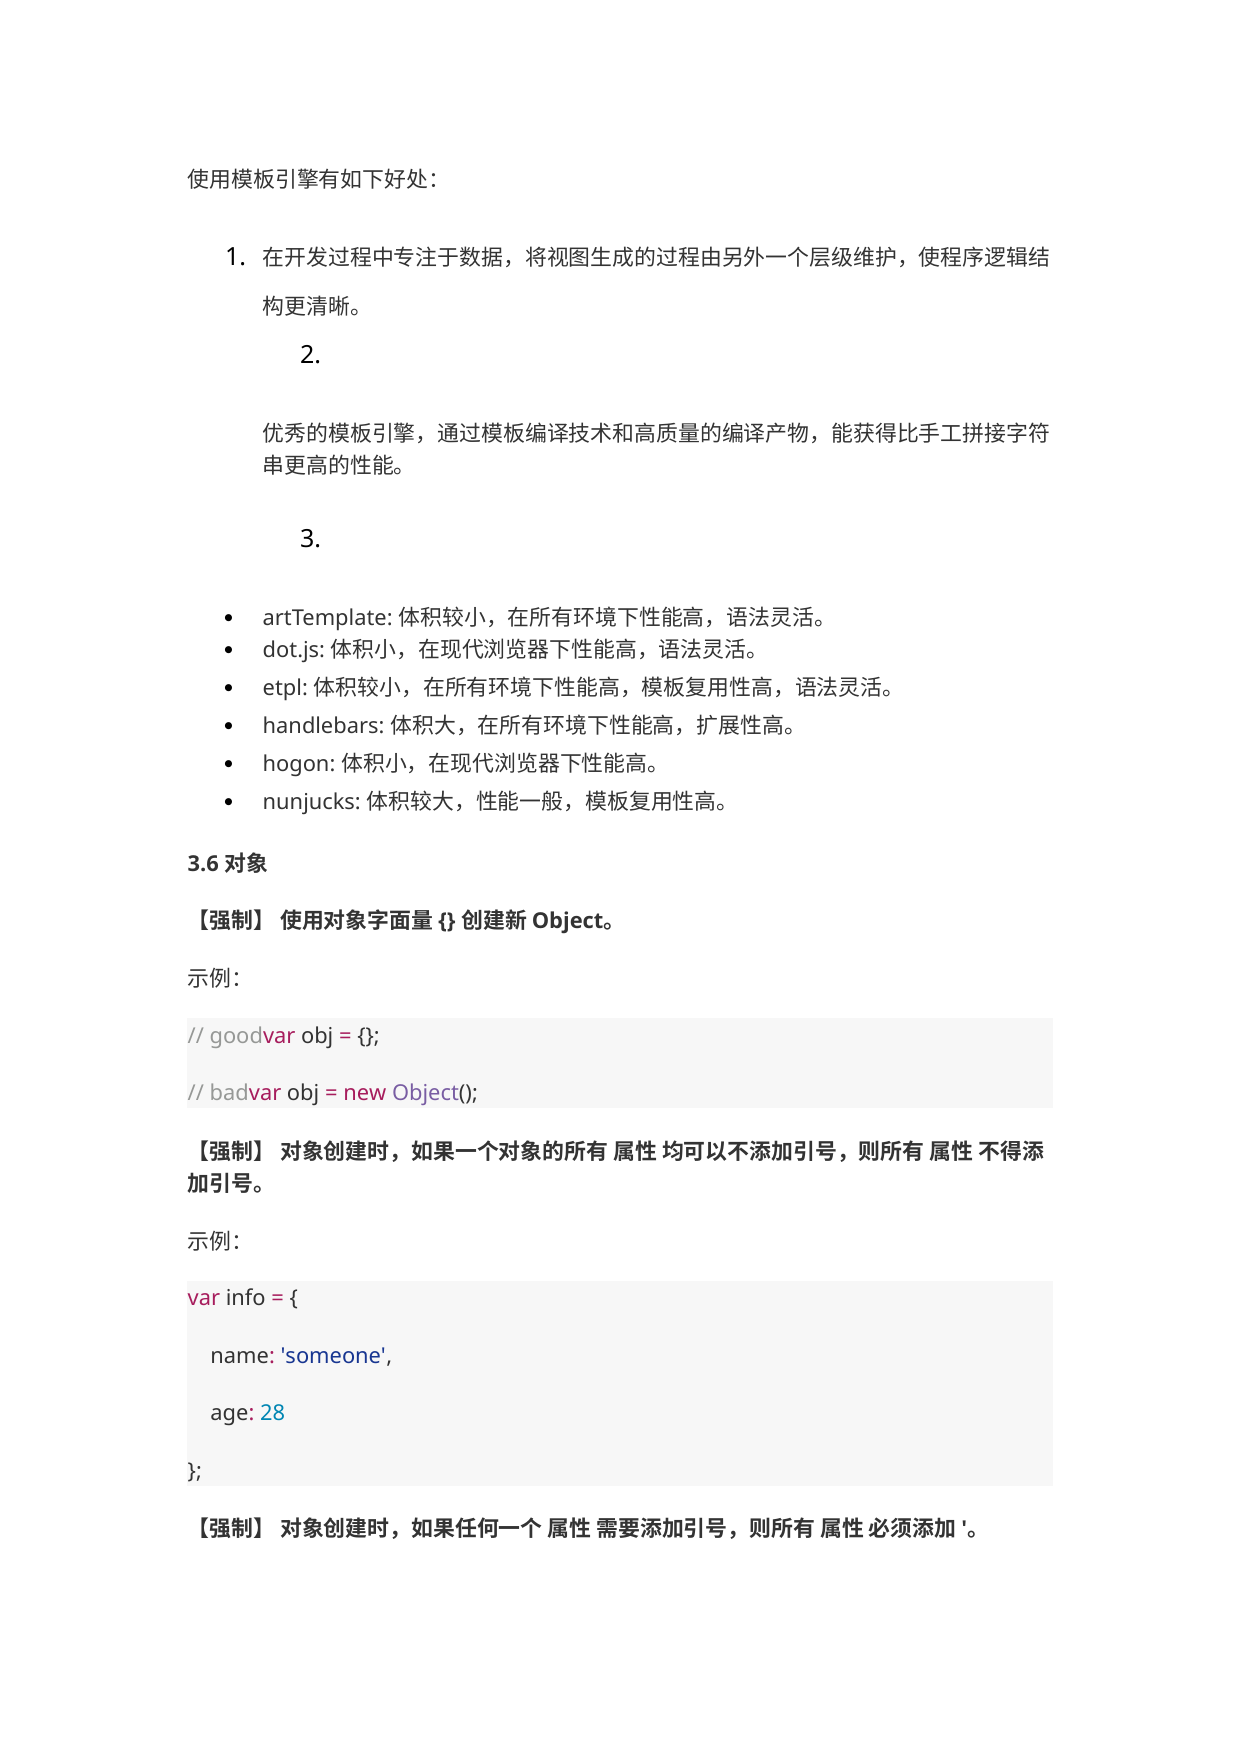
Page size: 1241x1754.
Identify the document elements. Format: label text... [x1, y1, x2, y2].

list hogon: 体积小，在现代浏览器下性能高。 [225, 746, 1053, 778]
list artTemplate: 体积较小，在所有环境下性能高，语法灵活。 [225, 599, 1053, 632]
list dot.js: 体积小，在现代浏览器下性能高，语法灵活。 [225, 632, 1053, 664]
list 在开发过程中专注于数据，将视图生成的过程由另外一个层级维护，使程序逻辑结构更清晰。 [225, 224, 1053, 321]
text }; [187, 1453, 1053, 1486]
text // badvar obj = new Object(); [187, 1076, 1053, 1108]
subtitle 【强制】 对象创建时，如果一个对象的所有 属性 均可以不添加引号，则所有 属性 不得添加引号。 [187, 1133, 1053, 1198]
text 优秀的模板引擎，通过模板编译技术和高质量的编译产物，能获得比手工拼接字符串更高的性能。 [262, 415, 1053, 480]
subtitle 【强制】 使用对象字面量 {} 创建新 Object。 [187, 903, 1053, 936]
list etpl: 体积较小，在所有环境下性能高，模板复用性高，语法灵活。 [225, 670, 1053, 702]
list nunjucks: 体积较大，性能一般，模板复用性高。 [225, 784, 1053, 817]
text name: 'someone', [187, 1338, 1053, 1371]
text age: 28 [187, 1396, 1053, 1428]
list handlebars: 体积大，在所有环境下性能高，扩展性高。 [225, 708, 1053, 741]
text 示例： [187, 961, 1053, 993]
text // goodvar obj = {}; [187, 1018, 1053, 1051]
text var info = { [187, 1281, 1053, 1313]
subtitle 【强制】 对象创建时，如果任何一个 属性 需要添加引号，则所有 属性 必须添加 '。 [187, 1511, 1053, 1543]
text 示例： [187, 1223, 1053, 1256]
text 使用模板引擎有如下好处： [187, 162, 1053, 194]
